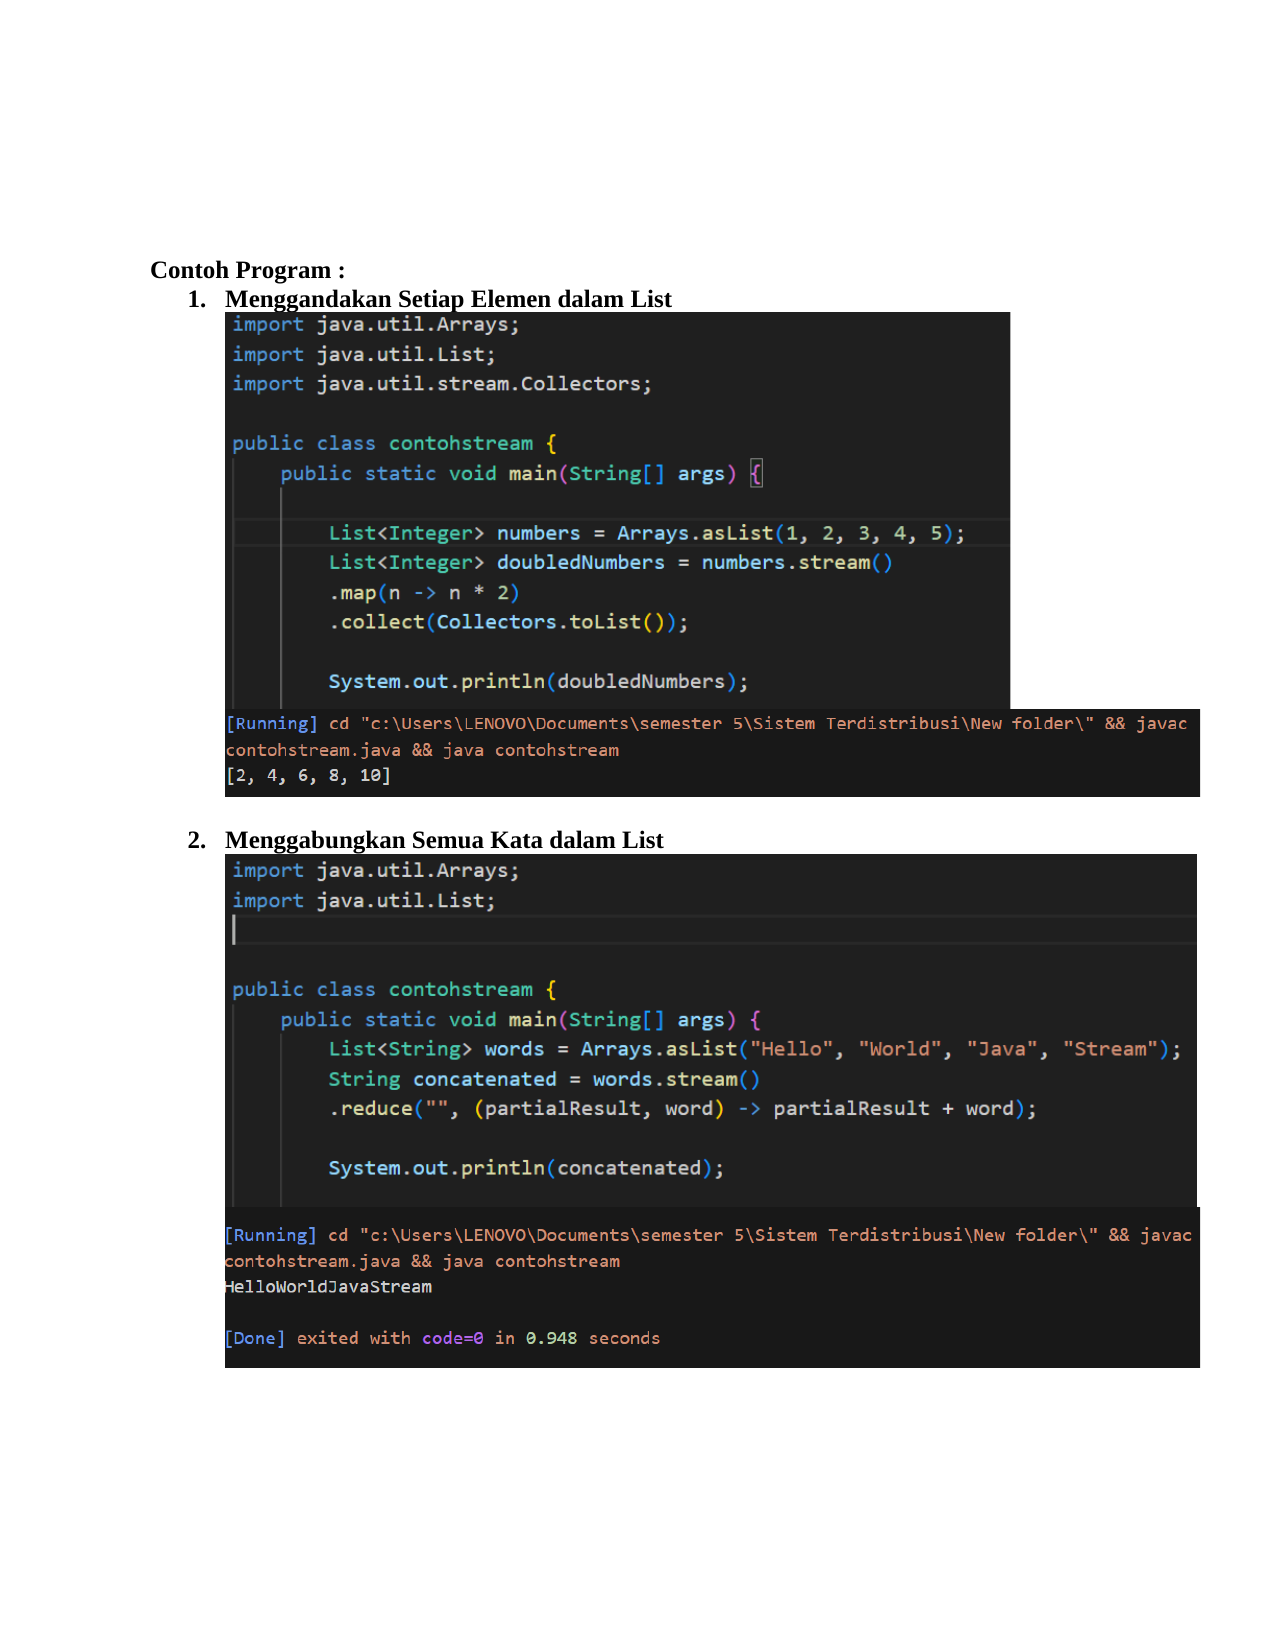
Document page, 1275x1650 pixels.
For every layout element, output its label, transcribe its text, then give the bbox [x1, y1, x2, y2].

text Contoh Program : [150, 255, 1125, 284]
list Menggabungkan Semua Kata dalam List [187, 825, 1125, 854]
list Menggandakan Setiap Elemen dalam List [187, 284, 1125, 313]
picture [225, 312, 1200, 797]
picture [225, 854, 1200, 1368]
